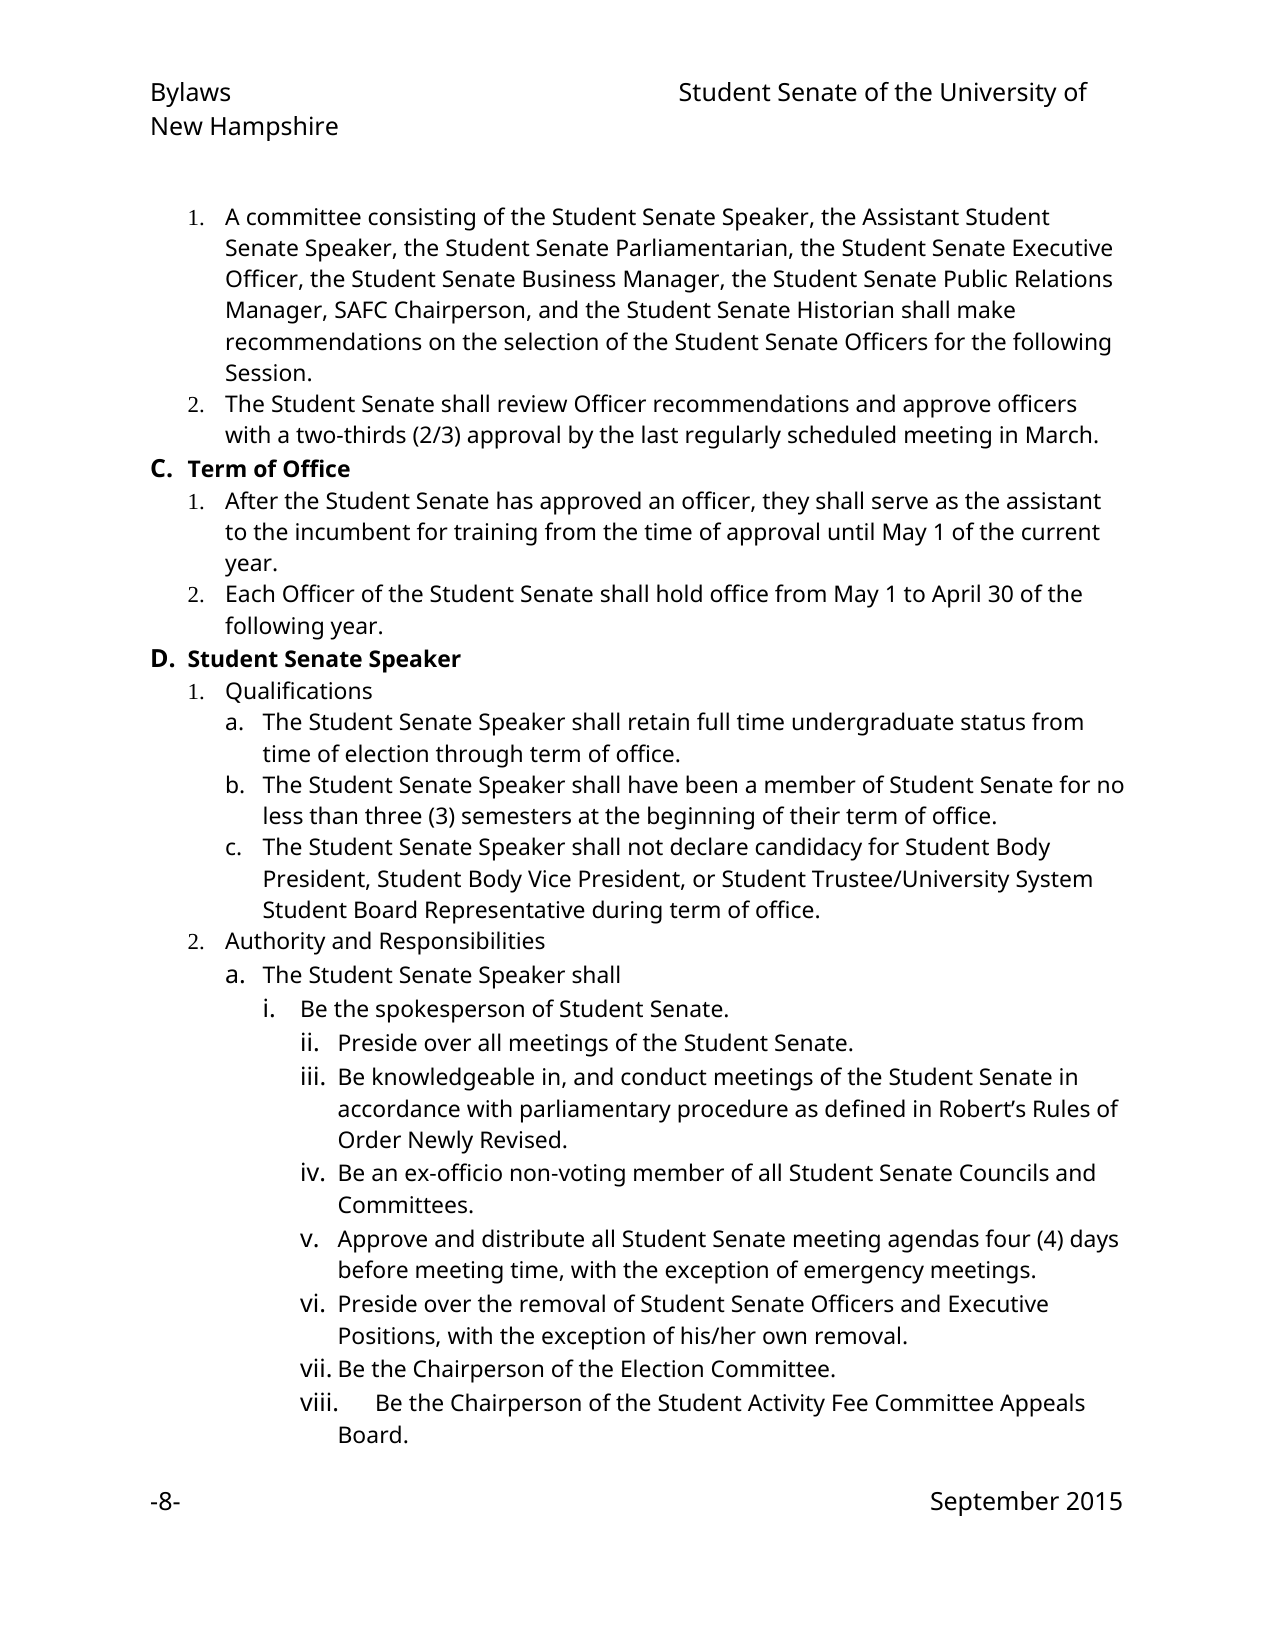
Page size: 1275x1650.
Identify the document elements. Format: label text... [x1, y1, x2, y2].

list The Student Senate Speaker shall retain full time undergraduate status from time of election through term of office. [225, 706, 1125, 769]
list Be an ex-officio non-voting member of all Student Senate Councils and Committees. [300, 1155, 1125, 1220]
list Preside over the removal of Student Senate Officers and Executive Positions, with the exception of his/her own removal. [300, 1286, 1125, 1351]
text Authority and Responsibilities [187, 925, 1125, 956]
subtitle The Student Senate Speaker shall [225, 956, 1125, 990]
list After the Student Senate has approved an officer, they shall serve as the assistant to the incumbent for training from the time of approval until May 1 of the current year. [187, 485, 1125, 578]
list A committee consisting of the Student Senate Speaker, the Assistant Student Senate Speaker, the Student Senate Parliamentarian, the Student Senate Executive Officer, the Student Senate Business Manager, the Student Senate Public Relations Manager, SAFC Chairperson, and the Student Senate Historian shall make recommendations on the selection of the Student Senate Officers for the following Session. [187, 201, 1125, 388]
subtitle Student Senate Speaker [150, 641, 1125, 675]
text Each Officer of the Student Senate shall hold office from May 1 to April 30 of the following year. [187, 578, 1125, 641]
list The Student Senate Speaker shall have been a member of Student Senate for no less than three (3) semesters at the beginning of their term of office. [225, 769, 1125, 831]
list The Student Senate Speaker shall not declare candidacy for Student Body President, Student Body Vice President, or Student Trustee/University System Student Board Representative during term of office. [225, 831, 1125, 925]
list Be the spokesperson of Student Senate. [150, 990, 1125, 1024]
list Qualifications [187, 675, 1125, 706]
list Preside over all meetings of the Student Senate. [300, 1024, 1125, 1058]
list Be the Chairperson of the Student Activity Fee Committee Appeals Board. [300, 1385, 1125, 1450]
list Be knowledgeable in, and conduct meetings of the Student Senate in accordance with parliamentary procedure as defined in Robert’s Rules of Order Newly Revised. [300, 1058, 1125, 1155]
text The Student Senate shall review Officer recommendations and approve officers with a two-thirds (2/3) approval by the last regularly scheduled meeting in March. [187, 388, 1125, 451]
list Be the Chairperson of the Election Committee. [300, 1351, 1125, 1385]
list Approve and distribute all Student Senate meeting agendas four (4) days before meeting time, with the exception of emergency meetings. [300, 1220, 1125, 1286]
subtitle Term of Office [150, 451, 1125, 485]
